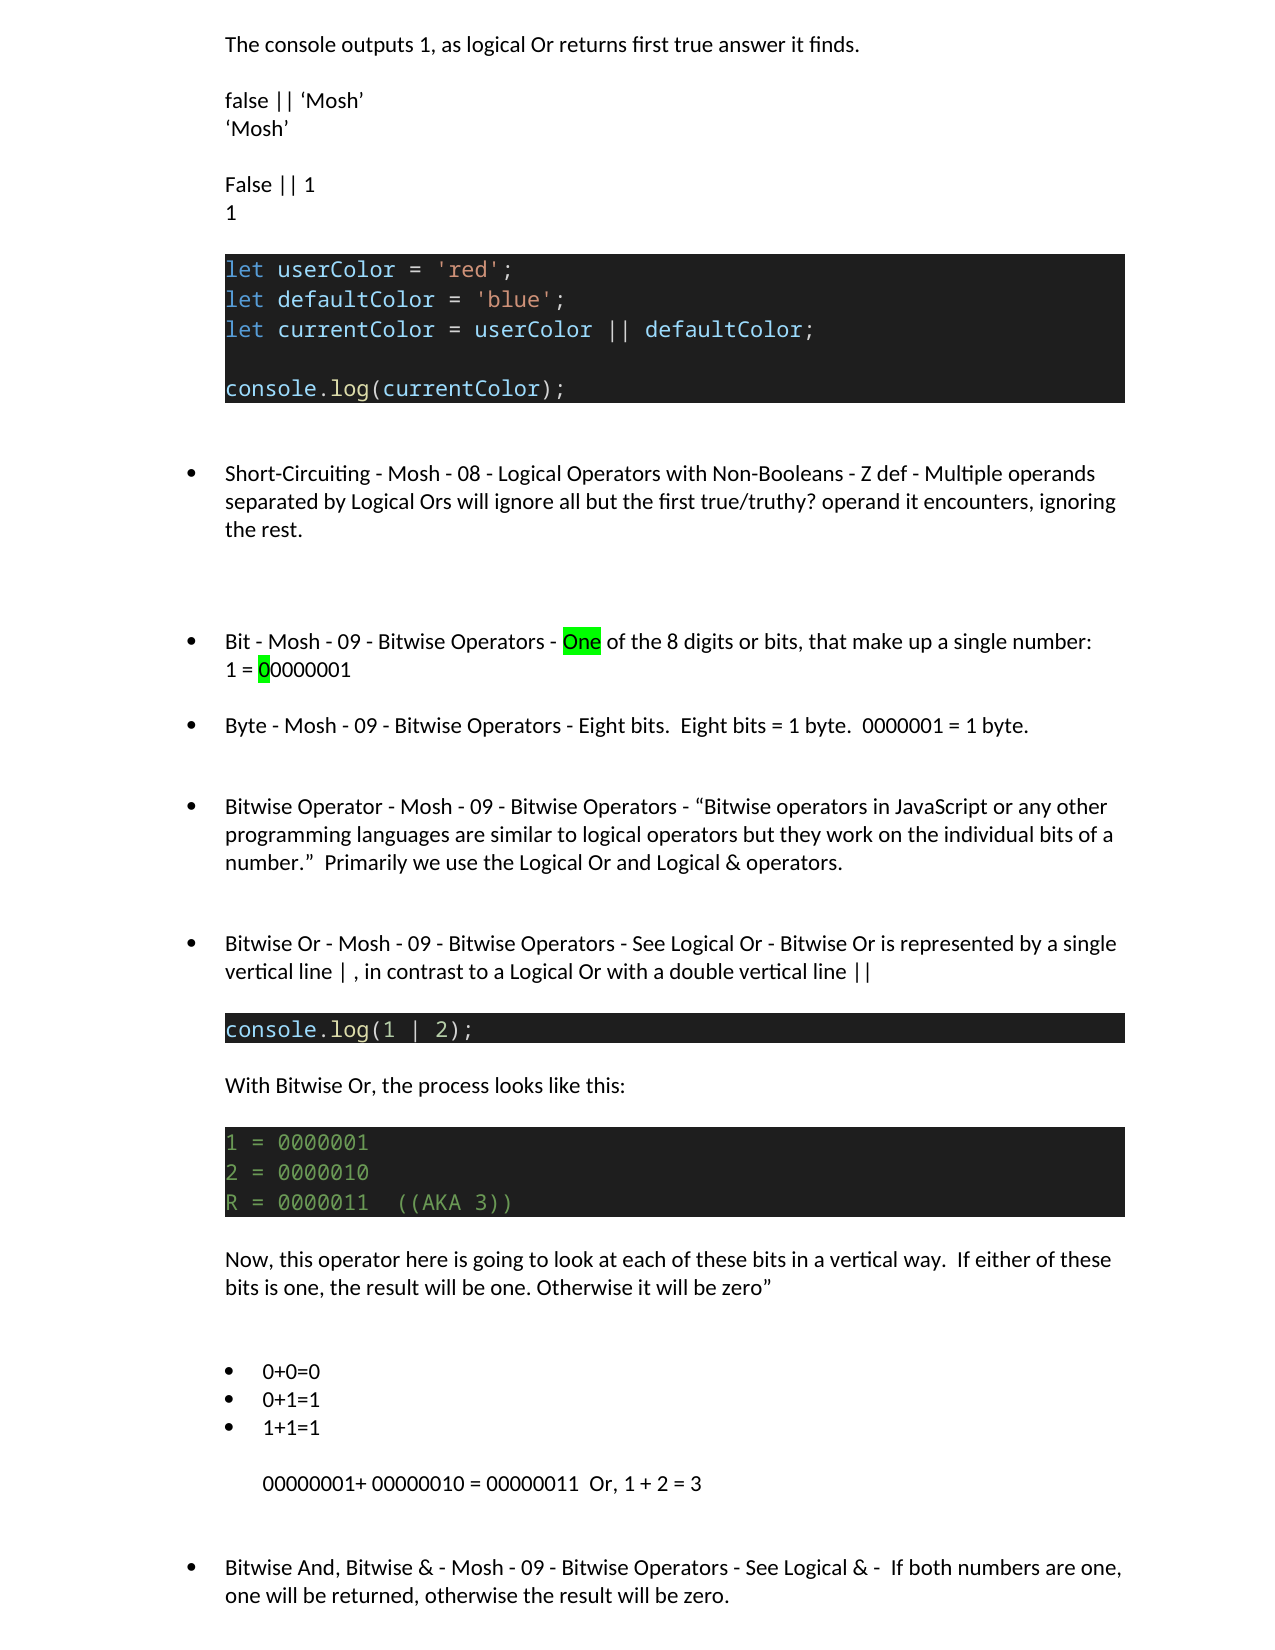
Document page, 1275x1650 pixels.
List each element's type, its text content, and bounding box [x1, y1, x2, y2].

list Bitwise And, Bitwise & - Mosh - 09 - Bitwise Operators - See Logical & - If both numbers are one, one will be returned, otherwise the result will be zero. [187, 1553, 1125, 1609]
text let currentColor = userColor || defaultColor; [225, 314, 1125, 343]
text R = 0000011 ((AKA 3)) [225, 1187, 1125, 1217]
list 1+1=1 [225, 1413, 1125, 1441]
text console.log(1 | 2); [225, 1013, 1125, 1043]
list 0+1=1 [225, 1385, 1125, 1413]
text let defaultColor = 'blue'; [225, 284, 1125, 314]
list Bitwise Operator - Mosh - 09 - Bitwise Operators - “Bitwise operators in JavaScript or any other programming languages are similar to logical operators but they work on the individual bits of a number.” Primarily we use the Logical Or and Logical & operators. [187, 792, 1125, 876]
list Bit - Mosh - 09 - Bitwise Operators - One of the 8 digits or bits, that make up a single number: 1 = 00000001 [187, 627, 1125, 683]
list 0+0=0 [225, 1357, 1125, 1385]
list Byte - Mosh - 09 - Bitwise Operators - Eight bits. Eight bits = 1 byte. 0000001 = 1 byte. [187, 711, 1125, 739]
list Bitwise Or - Mosh - 09 - Bitwise Operators - See Logical Or - Bitwise Or is represented by a single vertical line | , in contrast to a Logical Or with a double vertical line || [187, 929, 1125, 1013]
text let userColor = 'red'; [225, 254, 1125, 284]
text With Bitwise Or, the process looks like this: [150, 1071, 1125, 1099]
text The console outputs 1, as logical Or returns first true answer it finds. false || ‘Mosh’ ‘Mosh’ False || 1 1 [225, 30, 1125, 226]
text console.log(currentColor); [225, 373, 1125, 403]
text 00000001+ 00000010 = 00000011 Or, 1 + 2 = 3 [262, 1469, 1125, 1497]
text Now, this operator here is going to look at each of these bits in a vertical way. If either of these bits is one, the result will be one. Otherwise it will be zero” [225, 1245, 1125, 1301]
text 1 = 0000001 [225, 1127, 1125, 1157]
text 2 = 0000010 [225, 1157, 1125, 1187]
list Short-Circuiting - Mosh - 08 - Logical Operators with Non-Booleans - Z def - Multiple operands separated by Logical Ors will ignore all but the first true/truthy? operand it encounters, ignoring the rest. [187, 459, 1125, 543]
